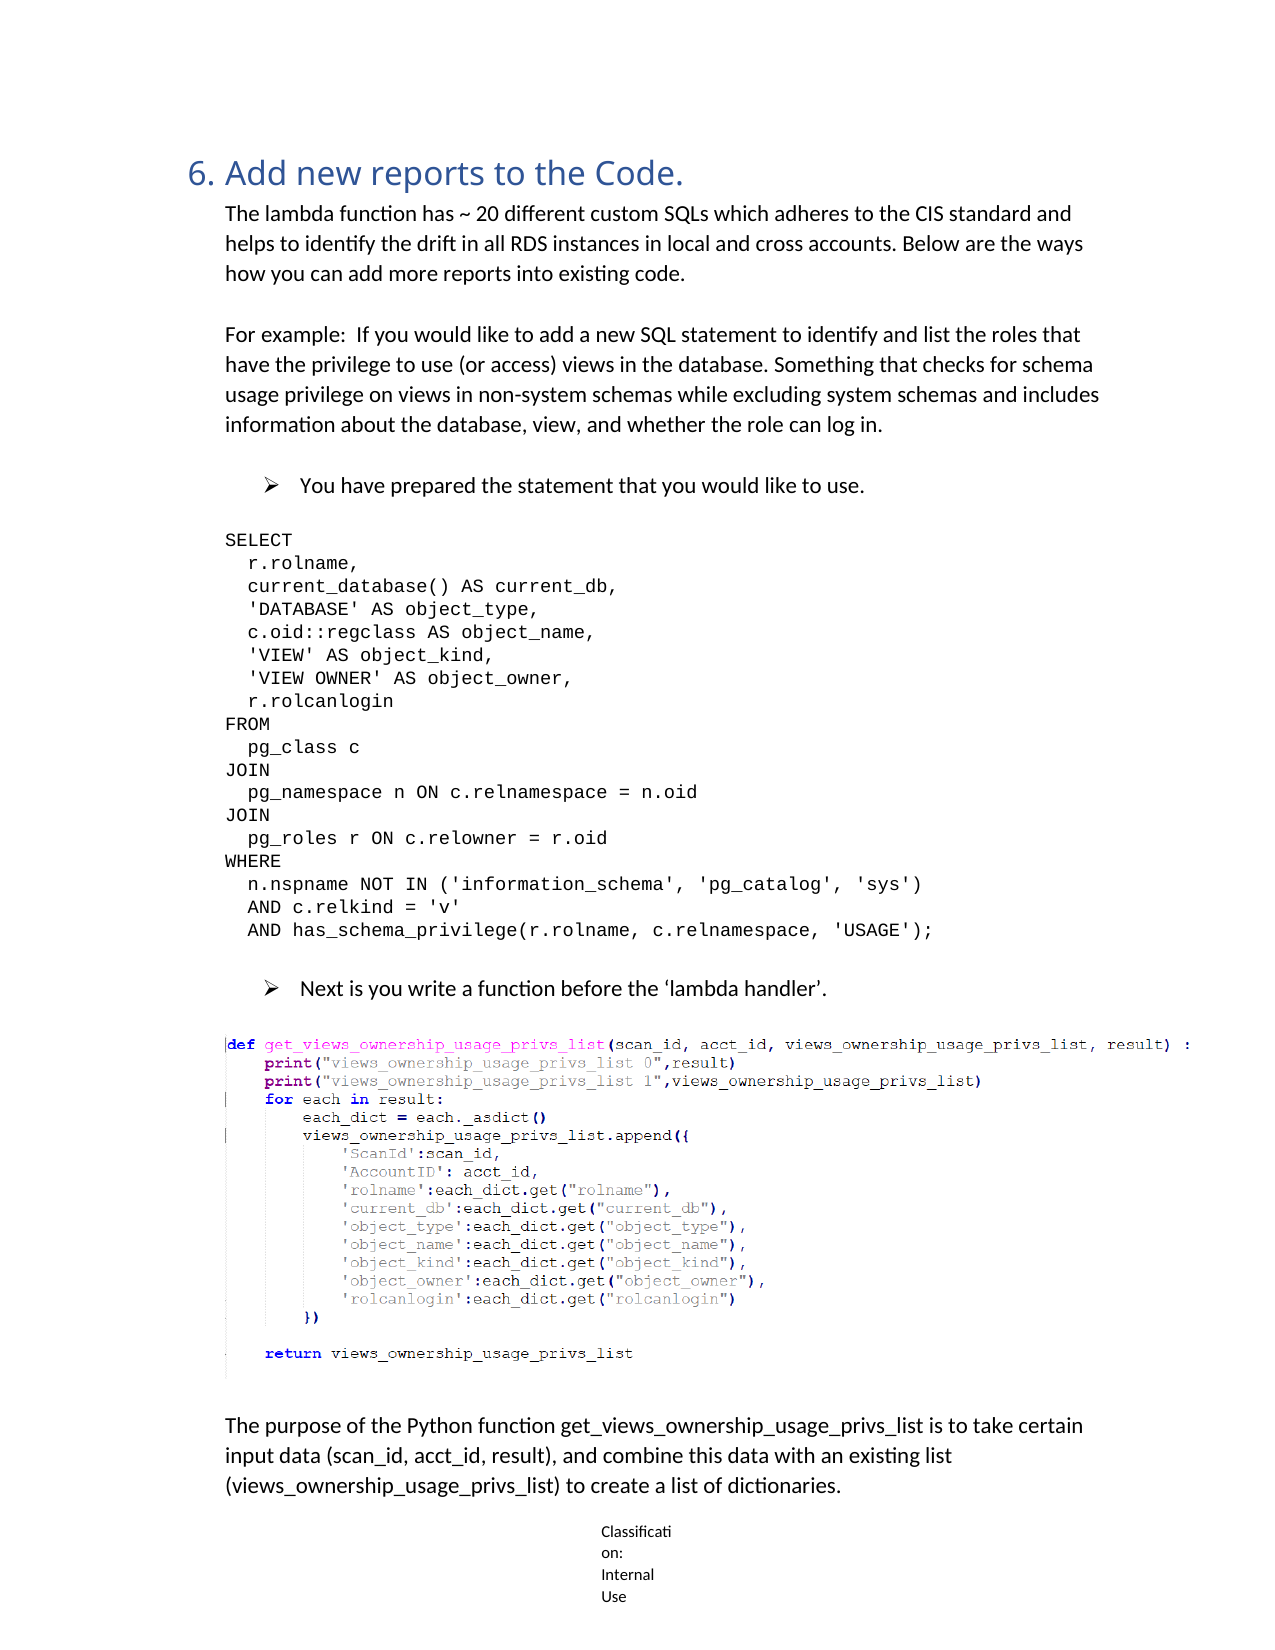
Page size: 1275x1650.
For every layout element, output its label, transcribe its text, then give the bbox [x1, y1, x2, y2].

list r.rolcanlogin [225, 692, 1125, 713]
list JOIN [225, 760, 1125, 782]
list 'VIEW OWNER' AS object_owner, [225, 669, 1125, 690]
list JOIN [225, 806, 1125, 827]
subtitle Add new reports to the Code. [187, 150, 1125, 195]
list c.oid::regclass AS object_name, [225, 623, 1125, 644]
list WHERE [225, 852, 1125, 873]
list For example: If you would like to add a new SQL statement to identify and list the roles that have the privilege to use (or access) views in the database. Something that checks for schema usage privilege on views in non-system schemas while excluding system schemas and includes information about the database, view, and whether the role can log in. [225, 320, 1125, 438]
list Next is you write a function before the ‘lambda handler’. [262, 974, 1125, 1002]
list 'VIEW' AS object_kind, [225, 646, 1125, 667]
list n.nspname NOT IN ('information_schema', 'pg_catalog', 'sys') [225, 875, 1125, 896]
list r.rolname, [225, 554, 1125, 575]
list pg_roles r ON c.relowner = r.oid [225, 829, 1125, 850]
list You have prepared the statement that you would like to use. [262, 471, 1125, 499]
list The lambda function has ~ 20 different custom SQLs which adheres to the CIS standard and helps to identify the drift in all RDS instances in local and cross accounts. Below are the ways how you can add more reports into existing code. [225, 199, 1125, 287]
list The purpose of the Python function get_views_ownership_usage_privs_list is to take certain input data (scan_id, acct_id, result), and combine this data with an existing list (views_ownership_usage_privs_list) to create a list of dictionaries. [225, 1411, 1125, 1499]
list current_database() AS current_db, [225, 577, 1125, 598]
list FROM [225, 714, 1125, 736]
list AND has_schema_privilege(r.rolname, c.relnamespace, 'USAGE'); [225, 921, 1125, 942]
list SELECT [225, 531, 1125, 552]
list pg_namespace n ON c.relnamespace = n.oid [225, 783, 1125, 804]
list pg_class c [225, 737, 1125, 759]
list AND c.relkind = 'v' [225, 898, 1125, 919]
list 'DATABASE' AS object_type, [225, 600, 1125, 621]
picture [225, 1034, 1200, 1379]
